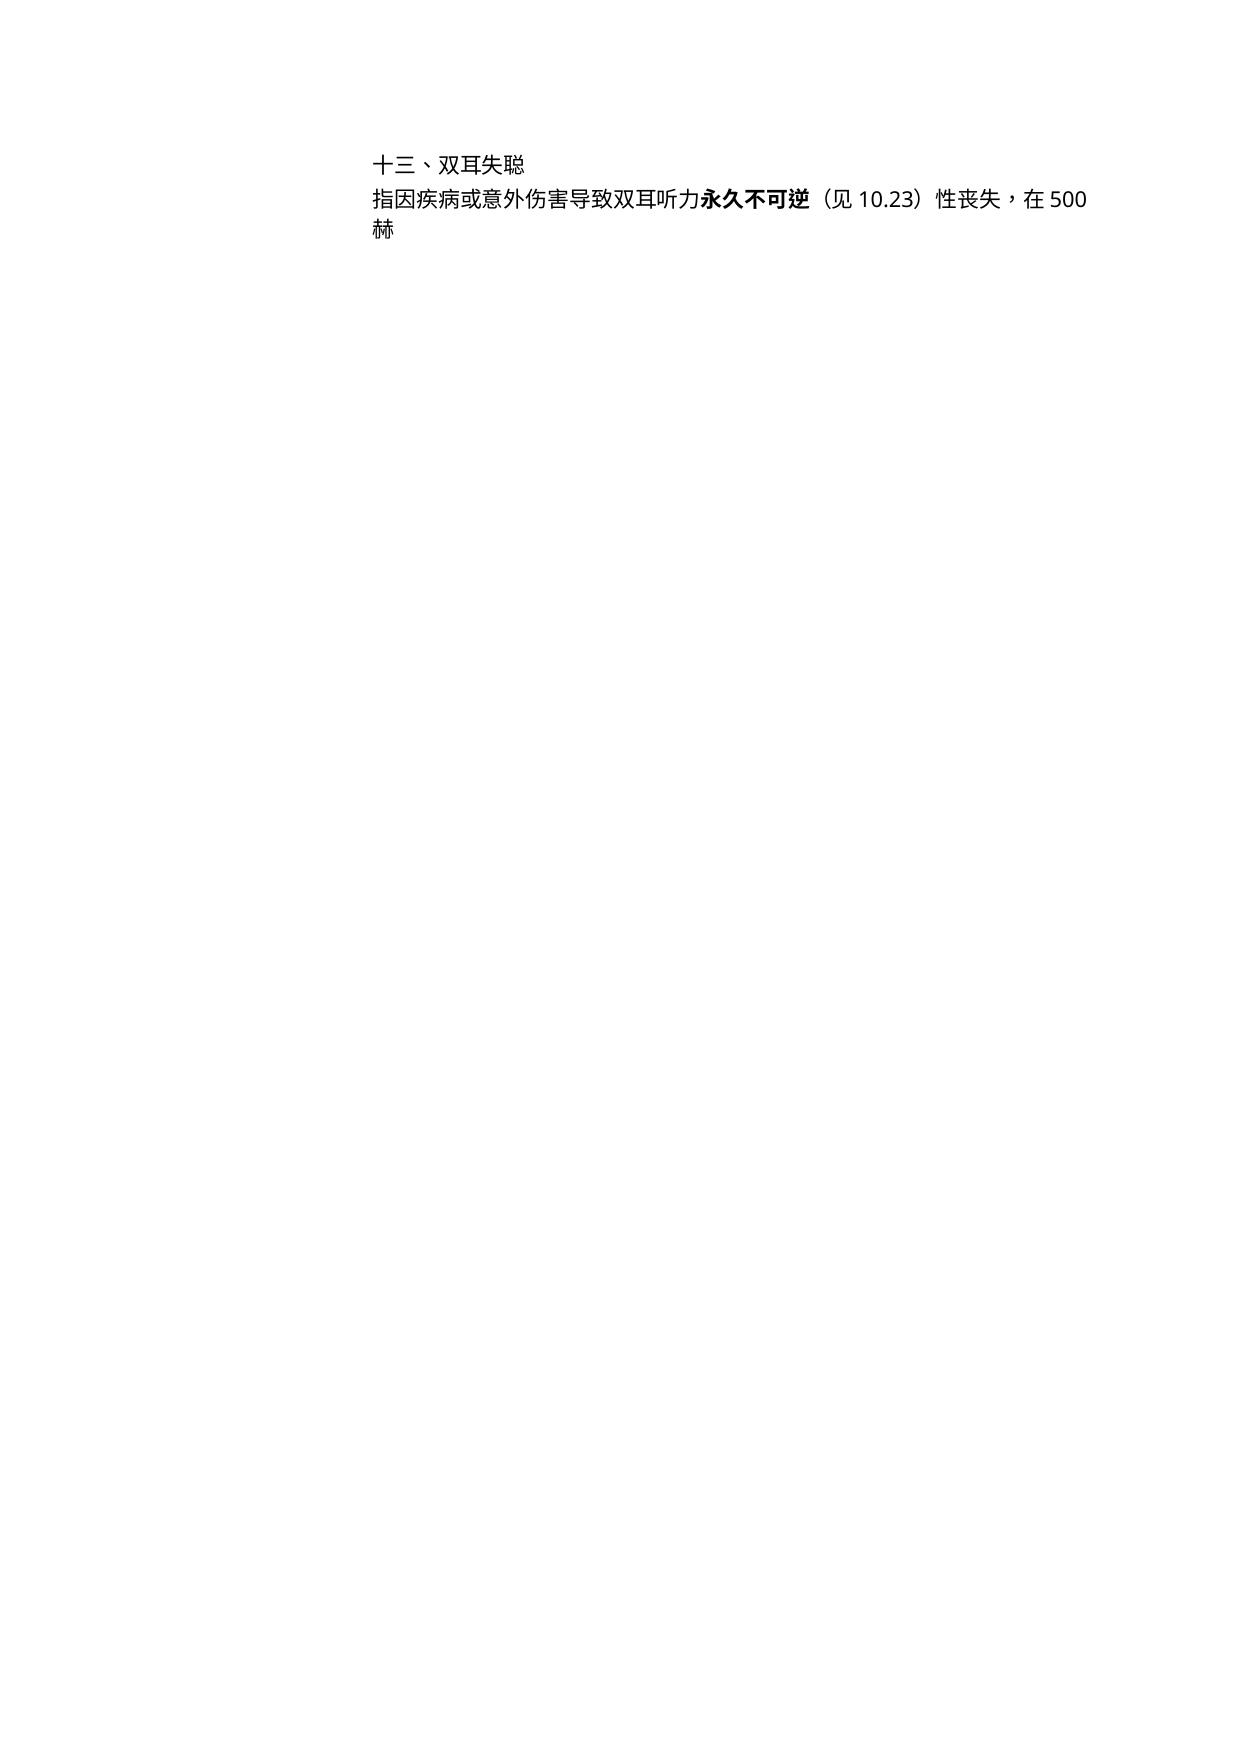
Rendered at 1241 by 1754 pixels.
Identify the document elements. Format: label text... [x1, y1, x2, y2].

text 指因疾病或意外伤害导致双耳听力永久不可逆（见10.23）性丧失，在500赫 [372, 184, 1107, 243]
text 十三、双耳失聪 [372, 150, 1107, 180]
